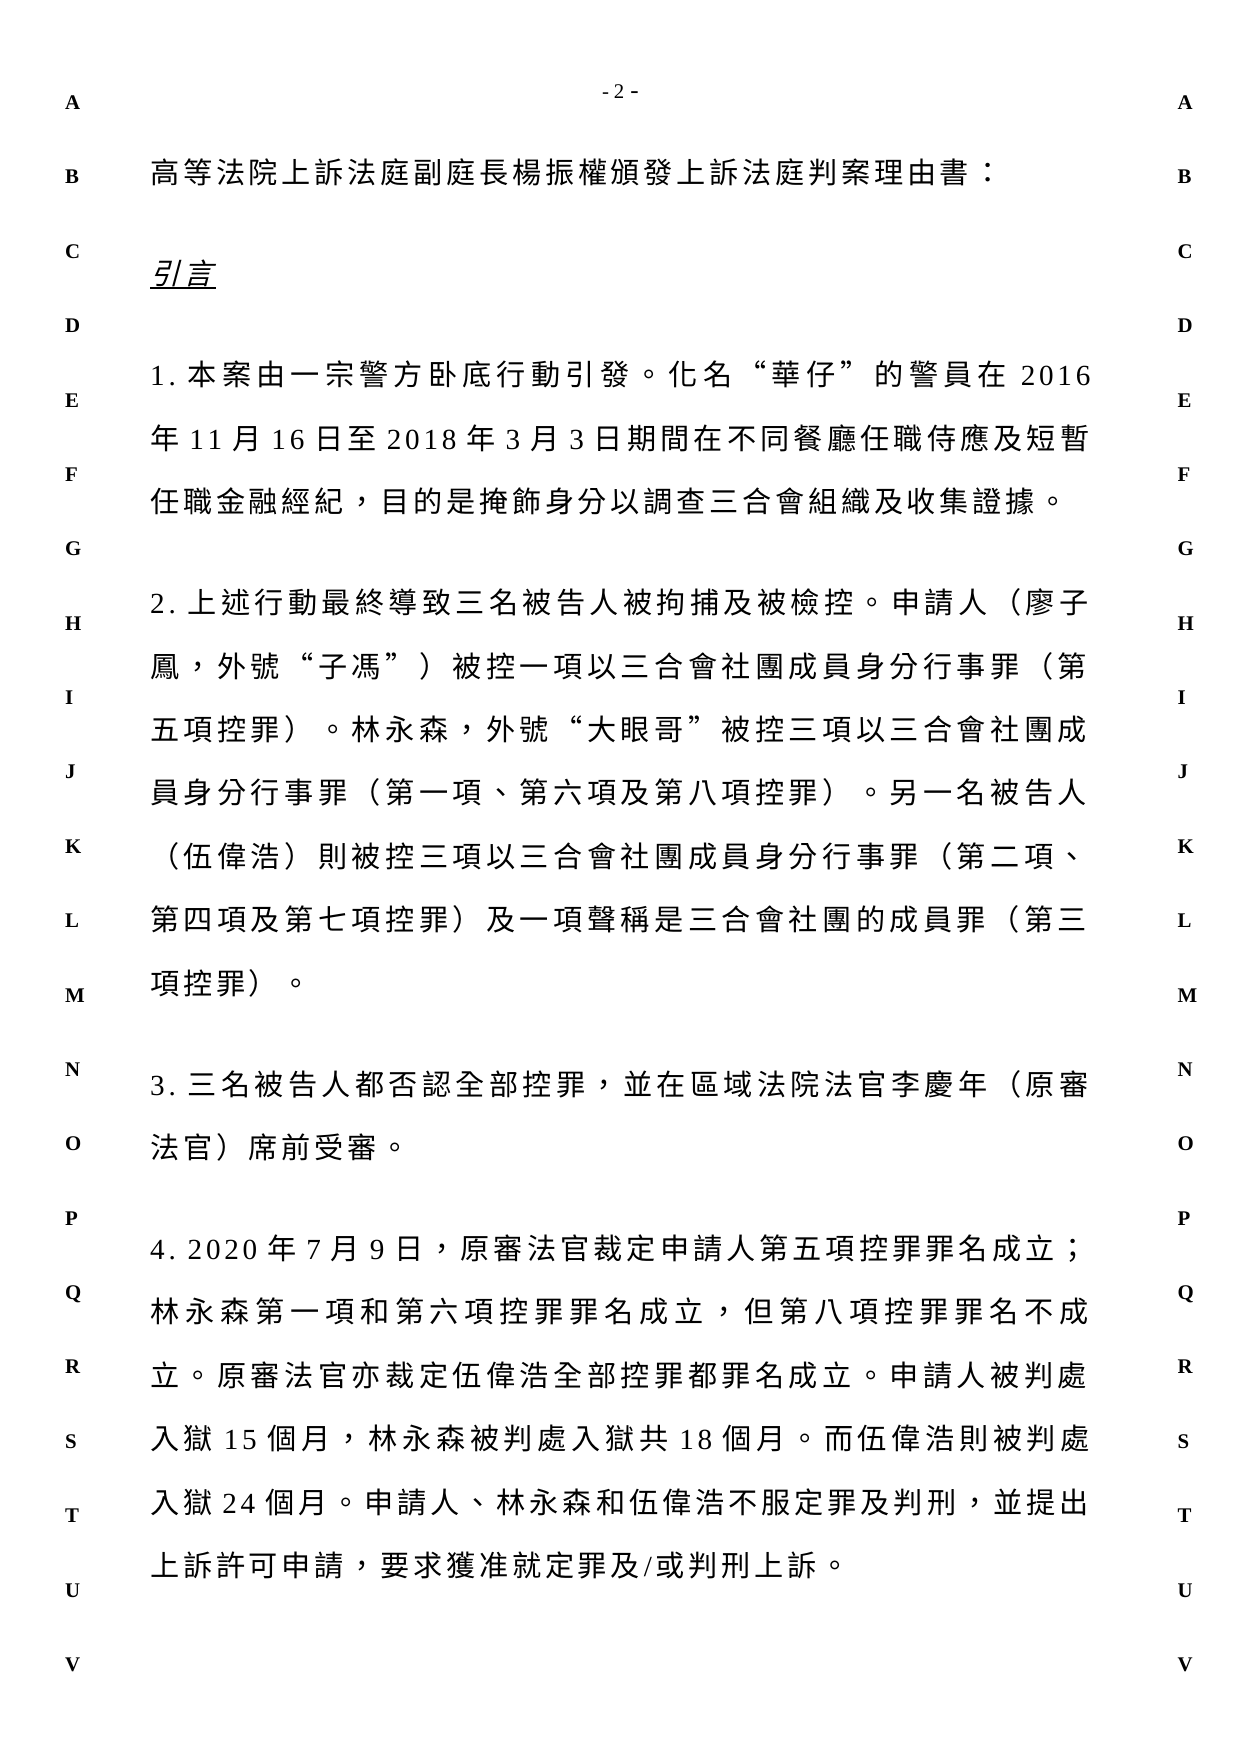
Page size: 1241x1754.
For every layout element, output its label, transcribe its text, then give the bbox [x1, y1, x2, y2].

text 三名被告人都否認全部控罪，並在區域法院法官李慶年（原審法官）席前受審。 [150, 1061, 1090, 1167]
text 2020年7月9日，原審法官裁定申請人第五項控罪罪名成立；林永森第一項和第六項控罪罪名成立，但第八項控罪罪名不成立。原審法官亦裁定伍偉浩全部控罪都罪名成立。申請人被判處入獄15個月，林永森被判處入獄共18個月。而伍偉浩則被判處入獄24個月。申請人、林永森和伍偉浩不服定罪及判刑，並提出上訴許可申請，要求獲准就定罪及/或判刑上訴。 [150, 1226, 1090, 1585]
text 上述行動最終導致三名被告人被拘捕及被檢控。申請人（廖子鳳，外號“子馮”）被控一項以三合會社團成員身分行事罪（第五項控罪）。林永森，外號“大眼哥”被控三項以三合會社團成員身分行事罪（第一項、第六項及第八項控罪）。另一名被告人（伍偉浩）則被控三項以三合會社團成員身分行事罪（第二項、第四項及第七項控罪）及一項聲稱是三合會社團的成員罪（第三項控罪）。 [150, 580, 1090, 1003]
text 本案由一宗警方卧底行動引發。化名“華仔”的警員在2016年11月16日至2018年3月3日期間在不同餐廳任職侍應及短暫任職金融經紀，目的是掩飾身分以調查三合會組織及收集證據。 [150, 352, 1090, 521]
subtitle 引言 [150, 251, 1090, 293]
subtitle 高等法院上訴法庭副庭長楊振權頒發上訴法庭判案理由書： [150, 150, 1096, 192]
